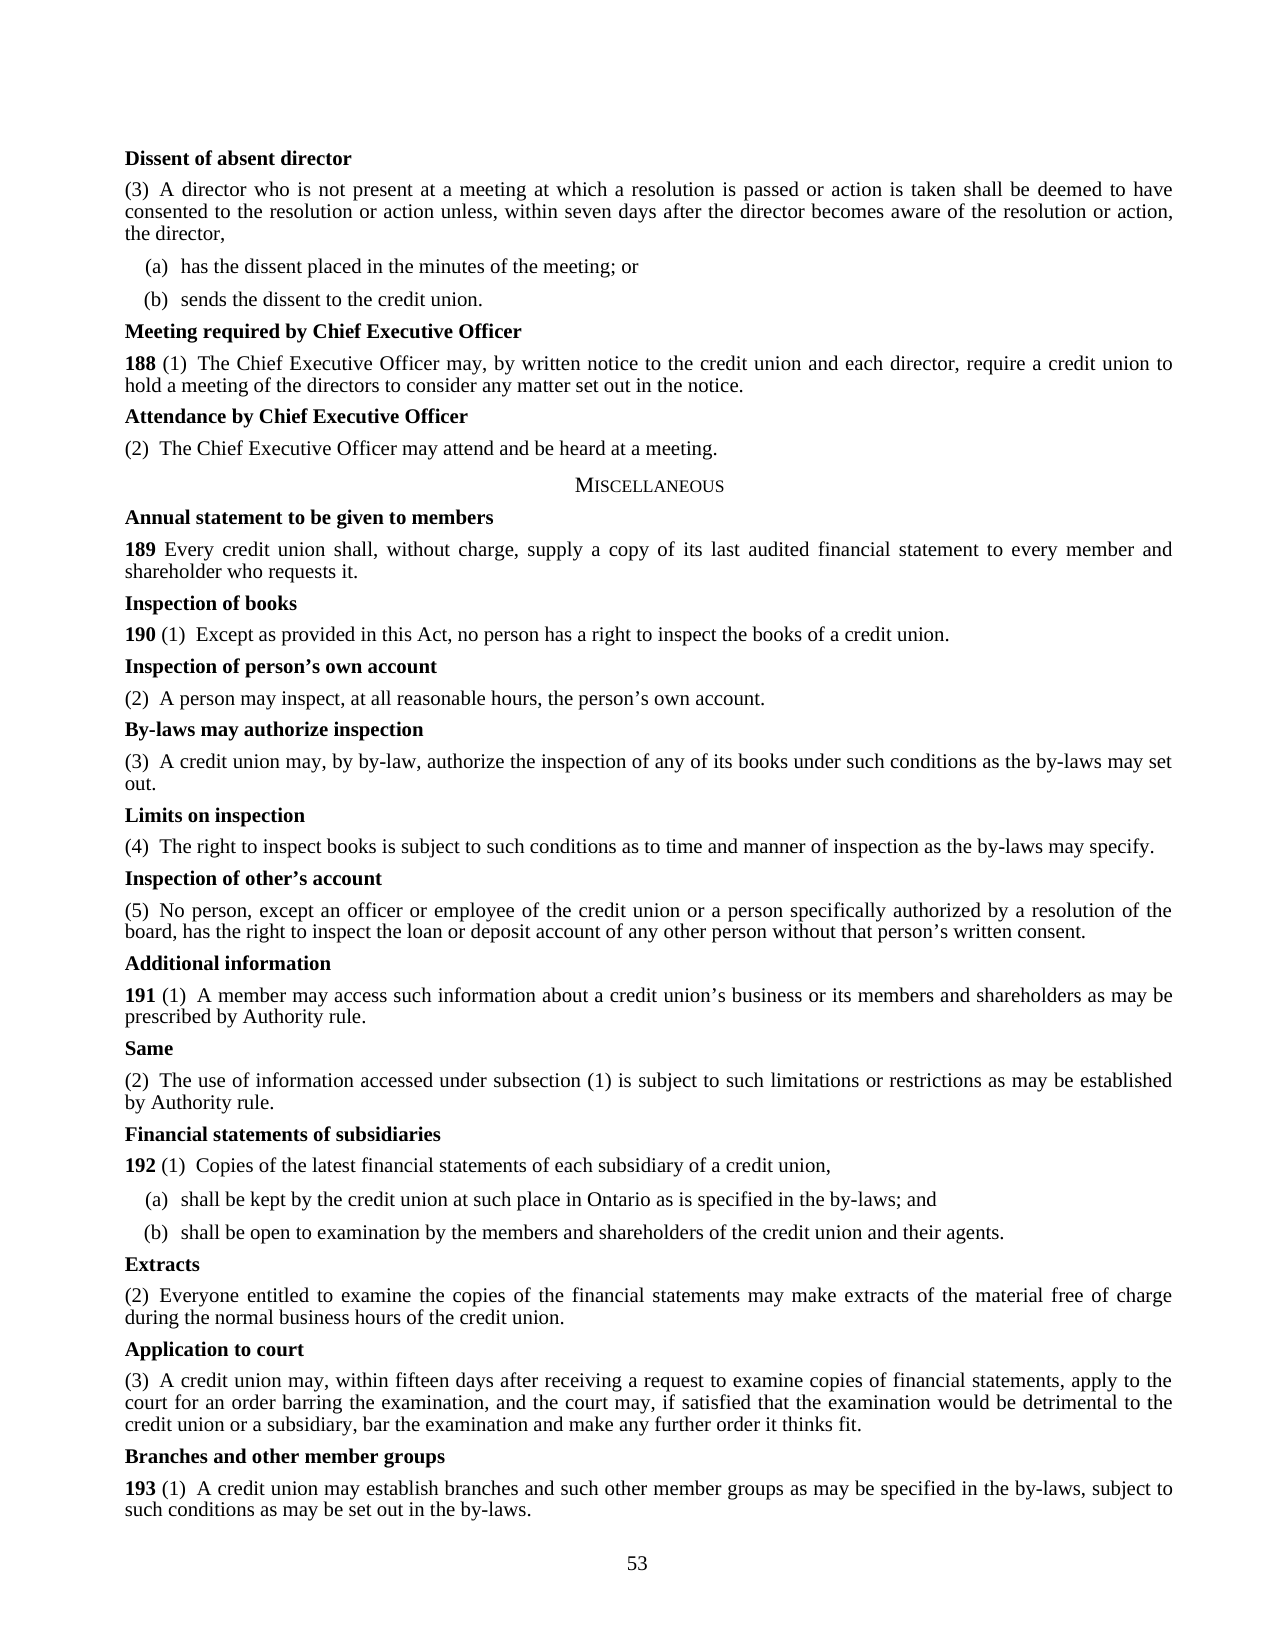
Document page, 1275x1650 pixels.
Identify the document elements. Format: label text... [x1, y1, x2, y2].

text (2) The use of information accessed under subsection (1) is subject to such limitations or restrictions as may be established by Authority rule. [124, 1070, 1174, 1113]
text (2) Everyone entitled to examine the copies of the financial statements may make extracts of the material free of charge during the normal business hours of the credit union. [124, 1285, 1174, 1329]
subtitle Miscellaneous [124, 475, 1174, 497]
text Application to court [124, 1341, 1174, 1360]
text (3) A director who is not present at a meeting at which a resolution is passed or action is taken shall be deemed to have consented to the resolution or action unless, within seven days after the director becomes aware of the resolution or action, the director, [124, 179, 1174, 244]
text 193 (1) A credit union may establish branches and such other member groups as may be specified in the by-laws, subject to such conditions as may be set out in the by-laws. [124, 1477, 1174, 1521]
text Same [124, 1041, 1174, 1059]
text Inspection of person’s own account [124, 658, 1174, 677]
text Attendance by Chief Executive Officer [124, 409, 1174, 428]
text (2) A person may inspect, at all reasonable hours, the person’s own account. [124, 687, 1174, 709]
text 192 (1) Copies of the latest financial statements of each subsidiary of a credit union, [124, 1155, 1174, 1177]
text (3) A credit union may, by by-law, authorize the inspection of any of its books under such conditions as the by-laws may set out. [124, 751, 1174, 794]
text (b) shall be open to examination by the members and shareholders of the credit union and their agents. [124, 1222, 1174, 1244]
text (5) No person, except an officer or employee of the credit union or a person specifically authorized by a resolution of the board, has the right to inspect the loan or deposit account of any other person without that person’s written consent. [124, 899, 1174, 943]
text Dissent of absent director [124, 150, 1174, 169]
text (a) has the dissent placed in the minutes of the meeting; or [124, 256, 1174, 278]
text 190 (1) Except as provided in this Act, no person has a right to inspect the books of a credit union. [124, 624, 1174, 646]
text (2) The Chief Executive Officer may attend and be heard at a meeting. [124, 438, 1174, 460]
text 188 (1) The Chief Executive Officer may, by written notice to the credit union and each director, require a credit union to hold a meeting of the directors to consider any matter set out in the notice. [124, 353, 1174, 396]
text 191 (1) A member may access such information about a credit union’s business or its members and shareholders as may be prescribed by Authority rule. [124, 985, 1174, 1028]
text Inspection of books [124, 595, 1174, 614]
text Inspection of other’s account [124, 870, 1174, 889]
text Financial statements of subsidiaries [124, 1126, 1174, 1145]
text Branches and other member groups [124, 1448, 1174, 1467]
text (b) sends the dissent to the credit union. [124, 289, 1174, 311]
text Annual statement to be given to members [124, 510, 1174, 528]
text (4) The right to inspect books is subject to such conditions as to time and manner of inspection as the by-laws may specify. [124, 836, 1174, 858]
text (a) shall be kept by the credit union at such place in Ontario as is specified in the by-laws; and [124, 1188, 1174, 1210]
text (3) A credit union may, within fifteen days after receiving a request to examine copies of financial statements, apply to the court for an order barring the examination, and the court may, if satisfied that the examination would be detrimental to the credit union or a subsidiary, bar the examination and make any further order it thinks fit. [124, 1371, 1174, 1436]
text 189 Every credit union shall, without charge, supply a copy of its last audited financial statement to every member and shareholder who requests it. [124, 539, 1174, 582]
text Meeting required by Chief Executive Officer [124, 324, 1174, 342]
text Limits on inspection [124, 807, 1174, 826]
text Additional information [124, 956, 1174, 974]
text By-laws may authorize inspection [124, 722, 1174, 741]
text Extracts [124, 1256, 1174, 1275]
